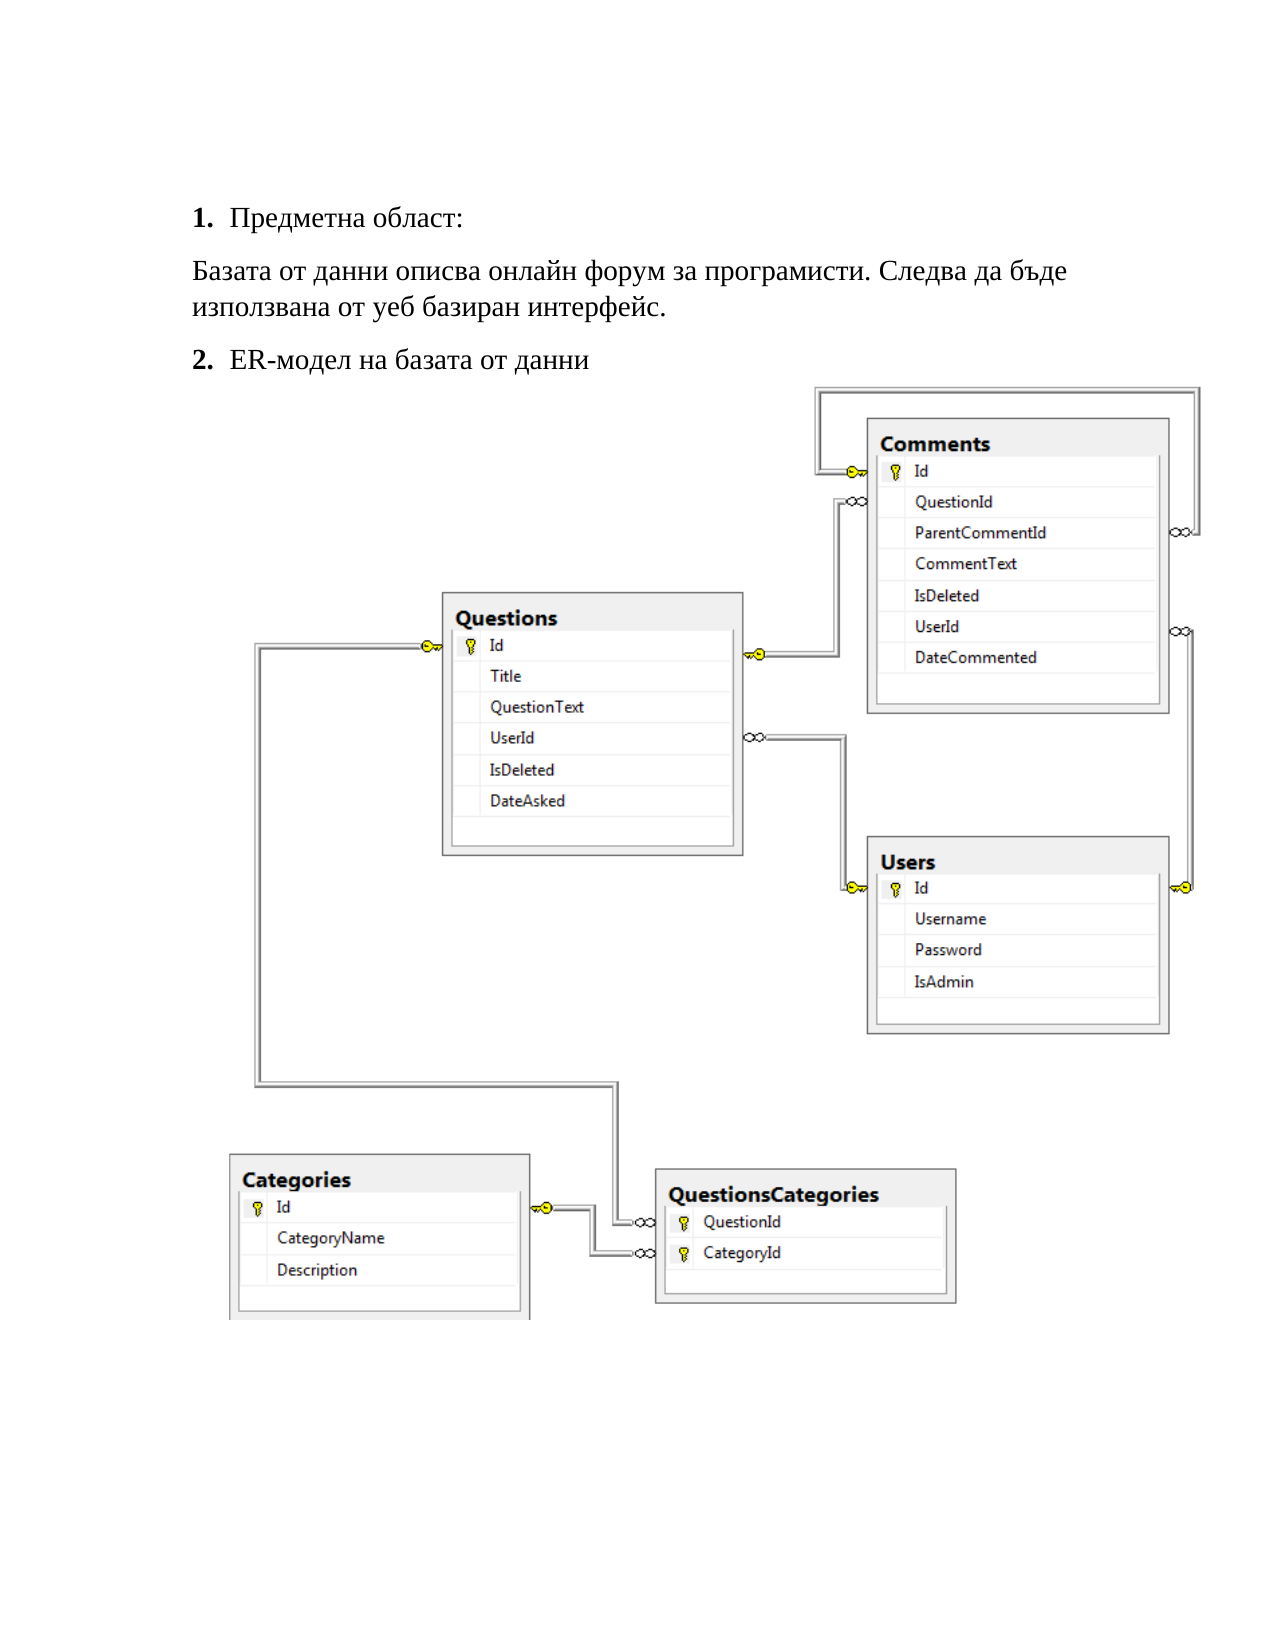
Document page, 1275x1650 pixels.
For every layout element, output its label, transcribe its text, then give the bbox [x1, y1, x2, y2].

text Базата от данни описва онлайн форум за програмисти. Следва да бъде използвана от уеб базиран интерфейс. [192, 253, 1127, 323]
list ER-модел на базата от данни [192, 342, 1127, 376]
picture [229, 375, 1209, 1320]
list Предметна област: [192, 200, 1127, 234]
